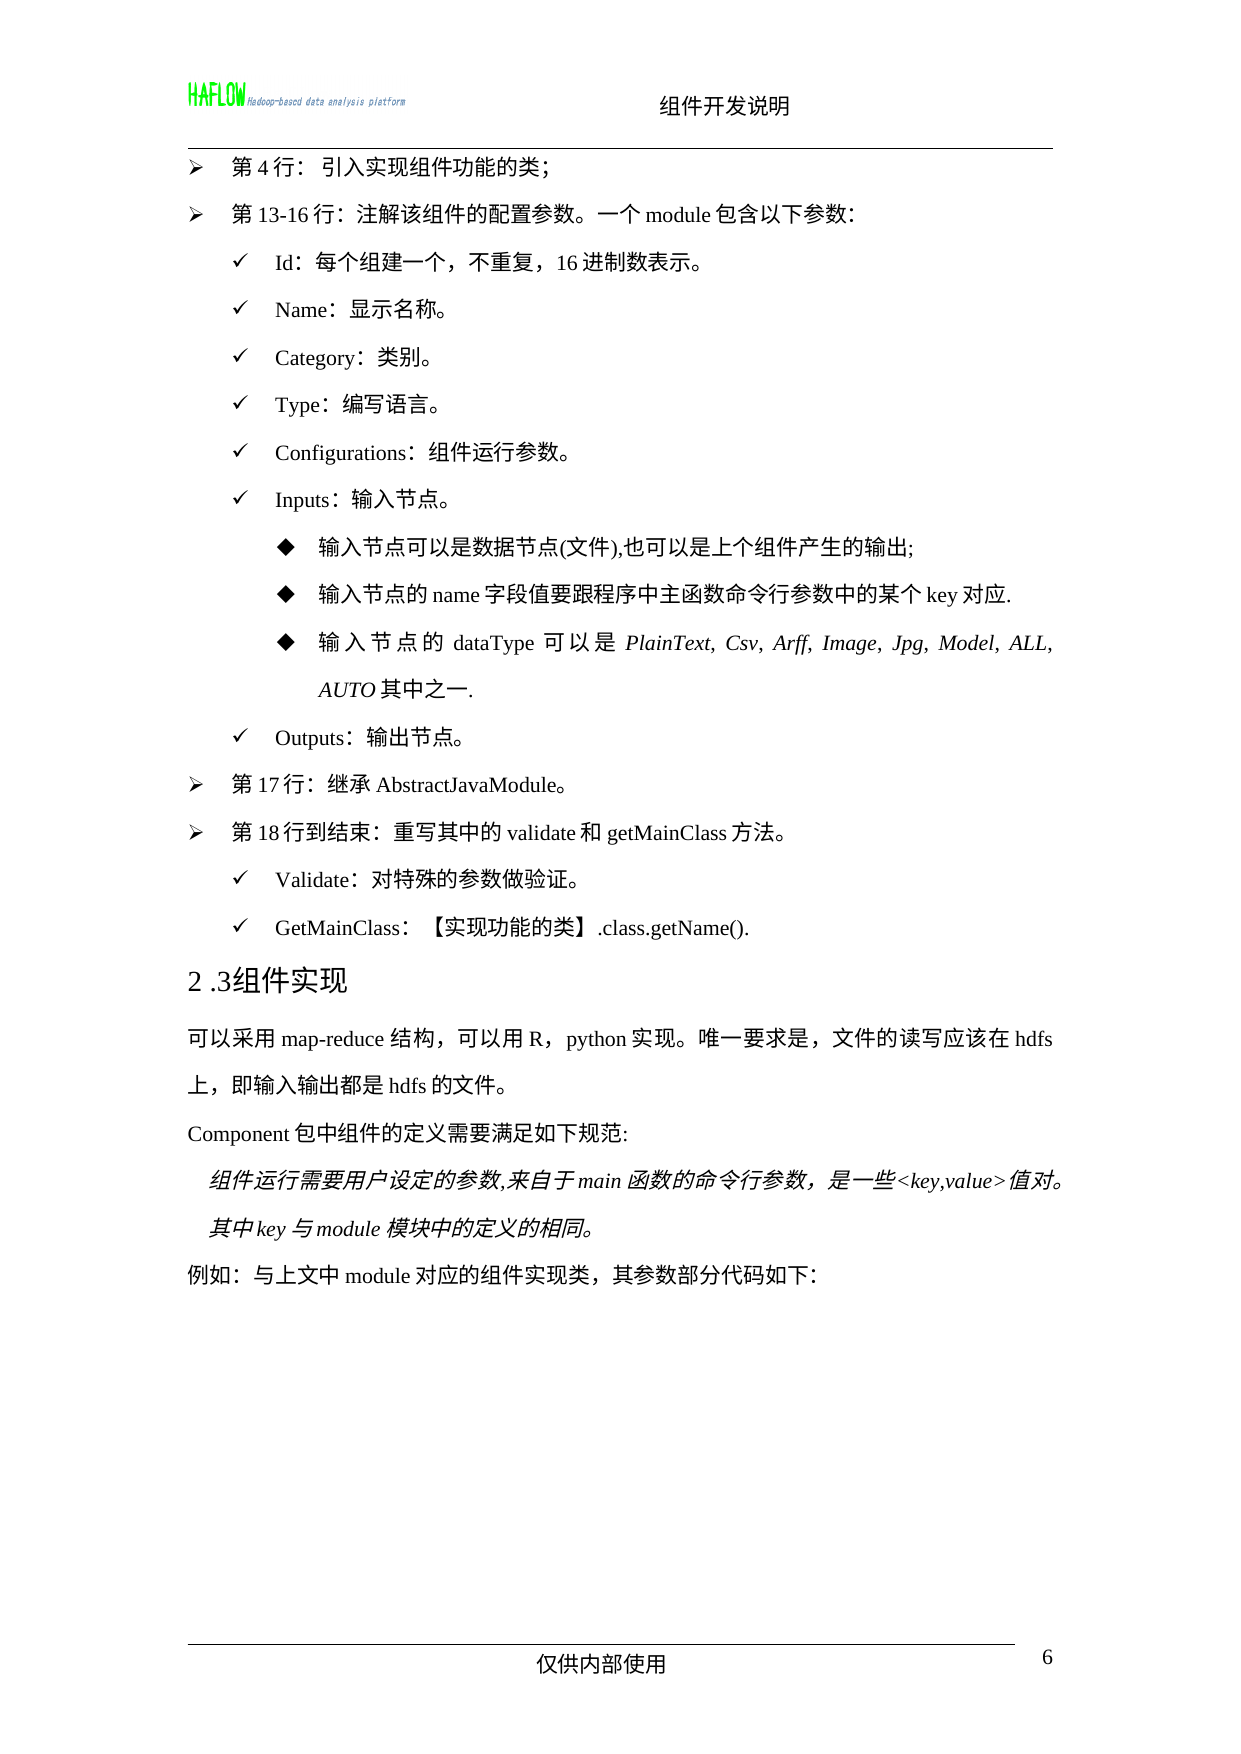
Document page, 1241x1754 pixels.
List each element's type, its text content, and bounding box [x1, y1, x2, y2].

list Id：每个组建一个，不重复，16进制数表示。 [231, 245, 1053, 277]
list 输入节点的dataType可以是PlainText, Csv, Arff, Image, Jpg, Model, ALL, AUTO其中之一. [275, 625, 1053, 704]
text 组件运行需要用户设定的参数,来自于main函数的命令行参数，是一些<key,value>值对。其中key与module模块中的定义的相同。 [208, 1163, 1053, 1243]
list 第4行： 引入实现组件功能的类； [187, 150, 1053, 182]
list GetMainClass：【实现功能的类】.class.getName(). [231, 910, 1053, 942]
picture [187, 75, 408, 114]
list 第13-16行：注解该组件的配置参数。一个module包含以下参数： [187, 197, 1053, 229]
list Category：类别。 [231, 340, 1053, 372]
list 第17行：继承AbstractJavaModule。 [187, 767, 1053, 799]
text 可以采用map-reduce 结构，可以用R，python实现。唯一要求是，文件的读写应该在hdfs上，即输入输出都是hdfs的文件。 [187, 1021, 1053, 1100]
list 第18行到结束：重写其中的validate和getMainClass方法。 [187, 815, 1053, 847]
text 例如：与上文中module对应的组件实现类，其参数部分代码如下： [187, 1258, 1053, 1290]
list Inputs：输入节点。 [231, 482, 1053, 514]
list 输入节点的name字段值要跟程序中主函数命令行参数中的某个key对应. [275, 577, 1053, 609]
text Component包中组件的定义需要满足如下规范: [187, 1116, 1053, 1148]
list Validate：对特殊的参数做验证。 [231, 862, 1053, 894]
list 输入节点可以是数据节点(文件),也可以是上个组件产生的输出; [275, 530, 1053, 562]
list Outputs：输出节点。 [231, 720, 1053, 752]
list Name：显示名称。 [231, 292, 1053, 324]
subtitle 组件实现 [187, 957, 1053, 1000]
list Configurations：组件运行参数。 [231, 435, 1053, 467]
list Type：编写语言。 [231, 387, 1053, 419]
